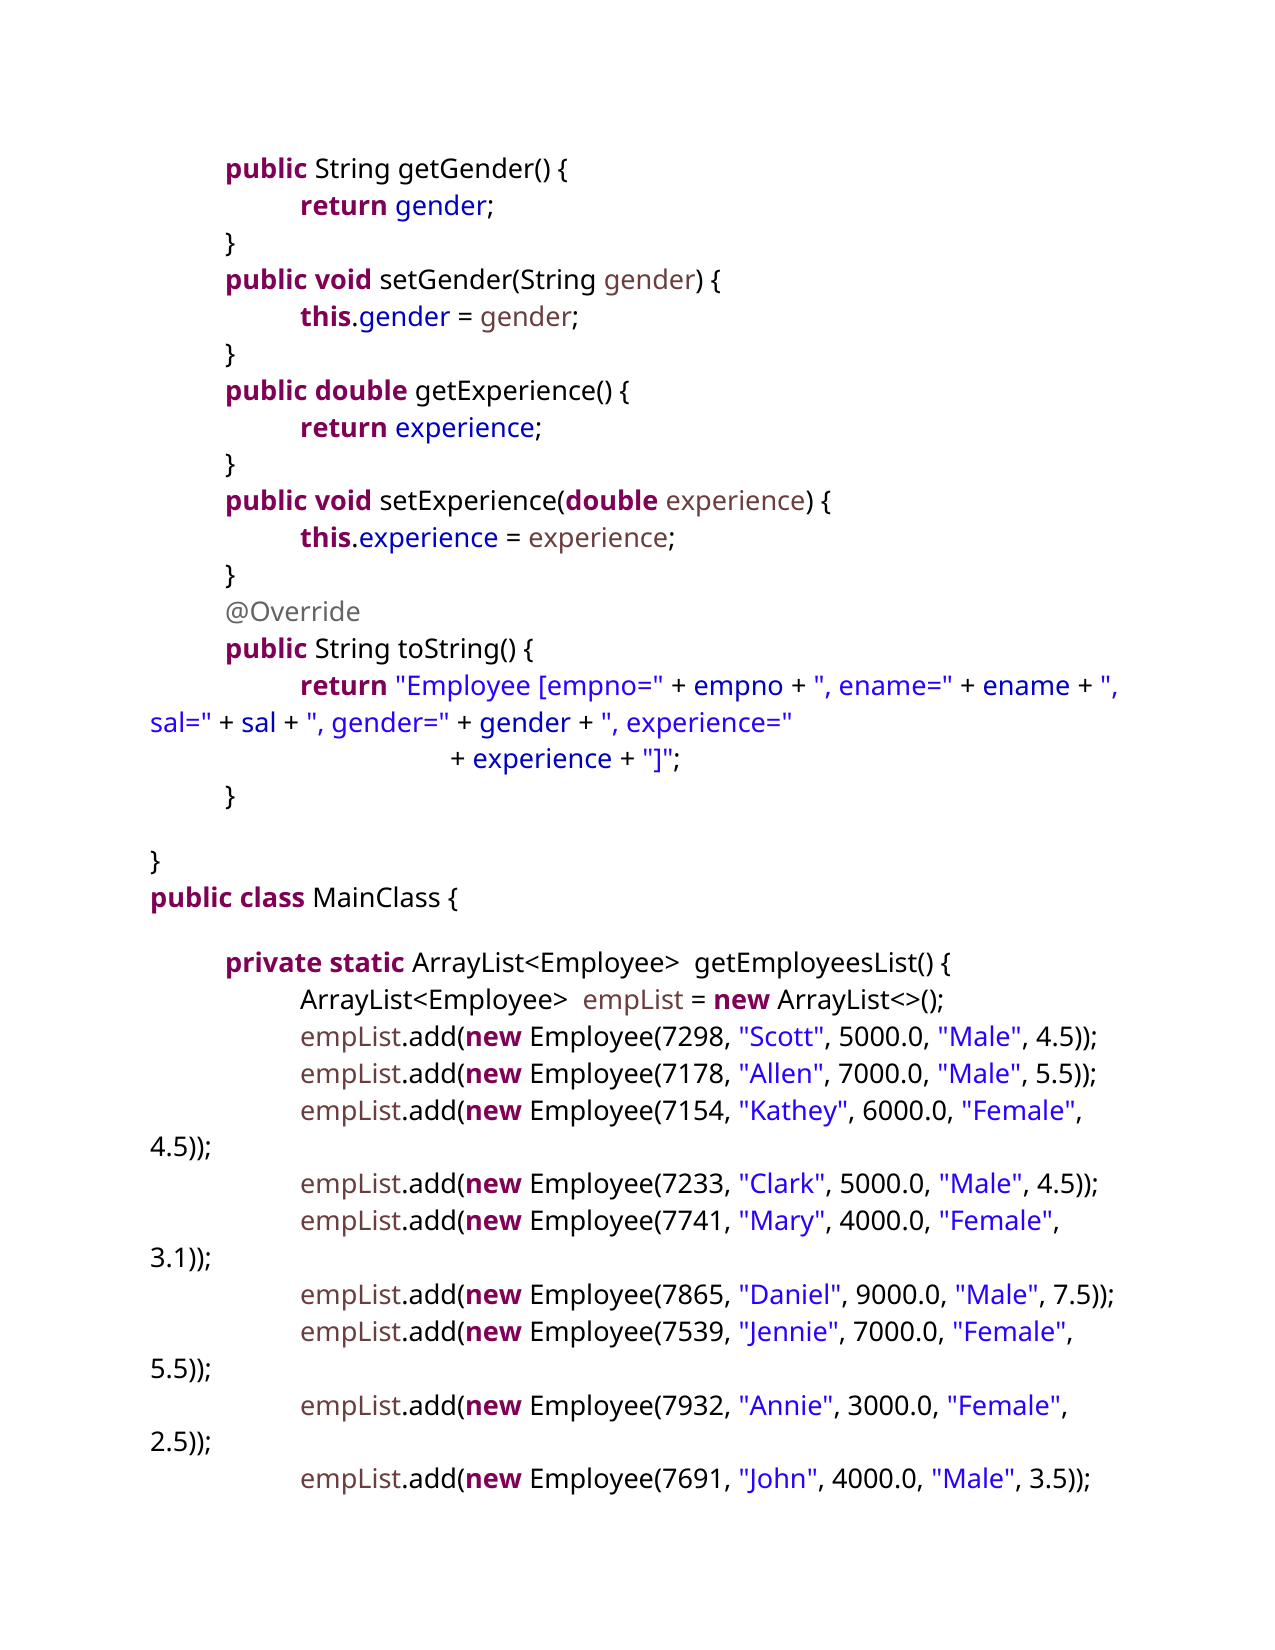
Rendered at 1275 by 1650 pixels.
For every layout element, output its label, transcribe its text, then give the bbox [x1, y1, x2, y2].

text public class MainClass { [150, 879, 1125, 916]
text return experience; [150, 408, 1125, 445]
text empList.add(new Employee(7233, "Clark", 5000.0, "Male", 4.5)); [150, 1165, 1125, 1202]
text return gender; [150, 187, 1125, 224]
text } [150, 556, 1125, 592]
text empList.add(new Employee(7154, "Kathey", 6000.0, "Female", 4.5)); [150, 1091, 1125, 1165]
text empList.add(new Employee(7691, "John", 4000.0, "Male", 3.5)); [150, 1460, 1125, 1497]
text empList.add(new Employee(7178, "Allen", 7000.0, "Male", 5.5)); [150, 1054, 1125, 1091]
text public double getExperience() { [150, 371, 1125, 408]
text empList.add(new Employee(7932, "Annie", 3000.0, "Female", 2.5)); [150, 1386, 1125, 1460]
text public String getGender() { [150, 150, 1125, 187]
text private static ArrayList<Employee> getEmployeesList() { [150, 943, 1125, 980]
text empList.add(new Employee(7865, "Daniel", 9000.0, "Male", 7.5)); [150, 1275, 1125, 1312]
text this.experience = experience; [150, 519, 1125, 556]
text + experience + "]"; [150, 740, 1125, 777]
text @Override [150, 592, 1125, 629]
text ArrayList<Employee> empList = new ArrayList<>(); [150, 980, 1125, 1017]
text } [150, 445, 1125, 482]
text empList.add(new Employee(7741, "Mary", 4000.0, "Female", 3.1)); [150, 1202, 1125, 1275]
text empList.add(new Employee(7298, "Scott", 5000.0, "Male", 4.5)); [150, 1017, 1125, 1054]
text } [150, 777, 1125, 814]
text this.gender = gender; [150, 297, 1125, 334]
text public void setExperience(double experience) { [150, 482, 1125, 519]
text } [150, 224, 1125, 261]
text } [150, 334, 1125, 371]
text public void setGender(String gender) { [150, 261, 1125, 297]
text } [150, 842, 1125, 879]
text empList.add(new Employee(7539, "Jennie", 7000.0, "Female", 5.5)); [150, 1312, 1125, 1386]
text public String toString() { [150, 629, 1125, 666]
text return "Employee [empno=" + empno + ", ename=" + ename + ", sal=" + sal + ", gender=" + gender + ", experience=" [150, 666, 1125, 740]
